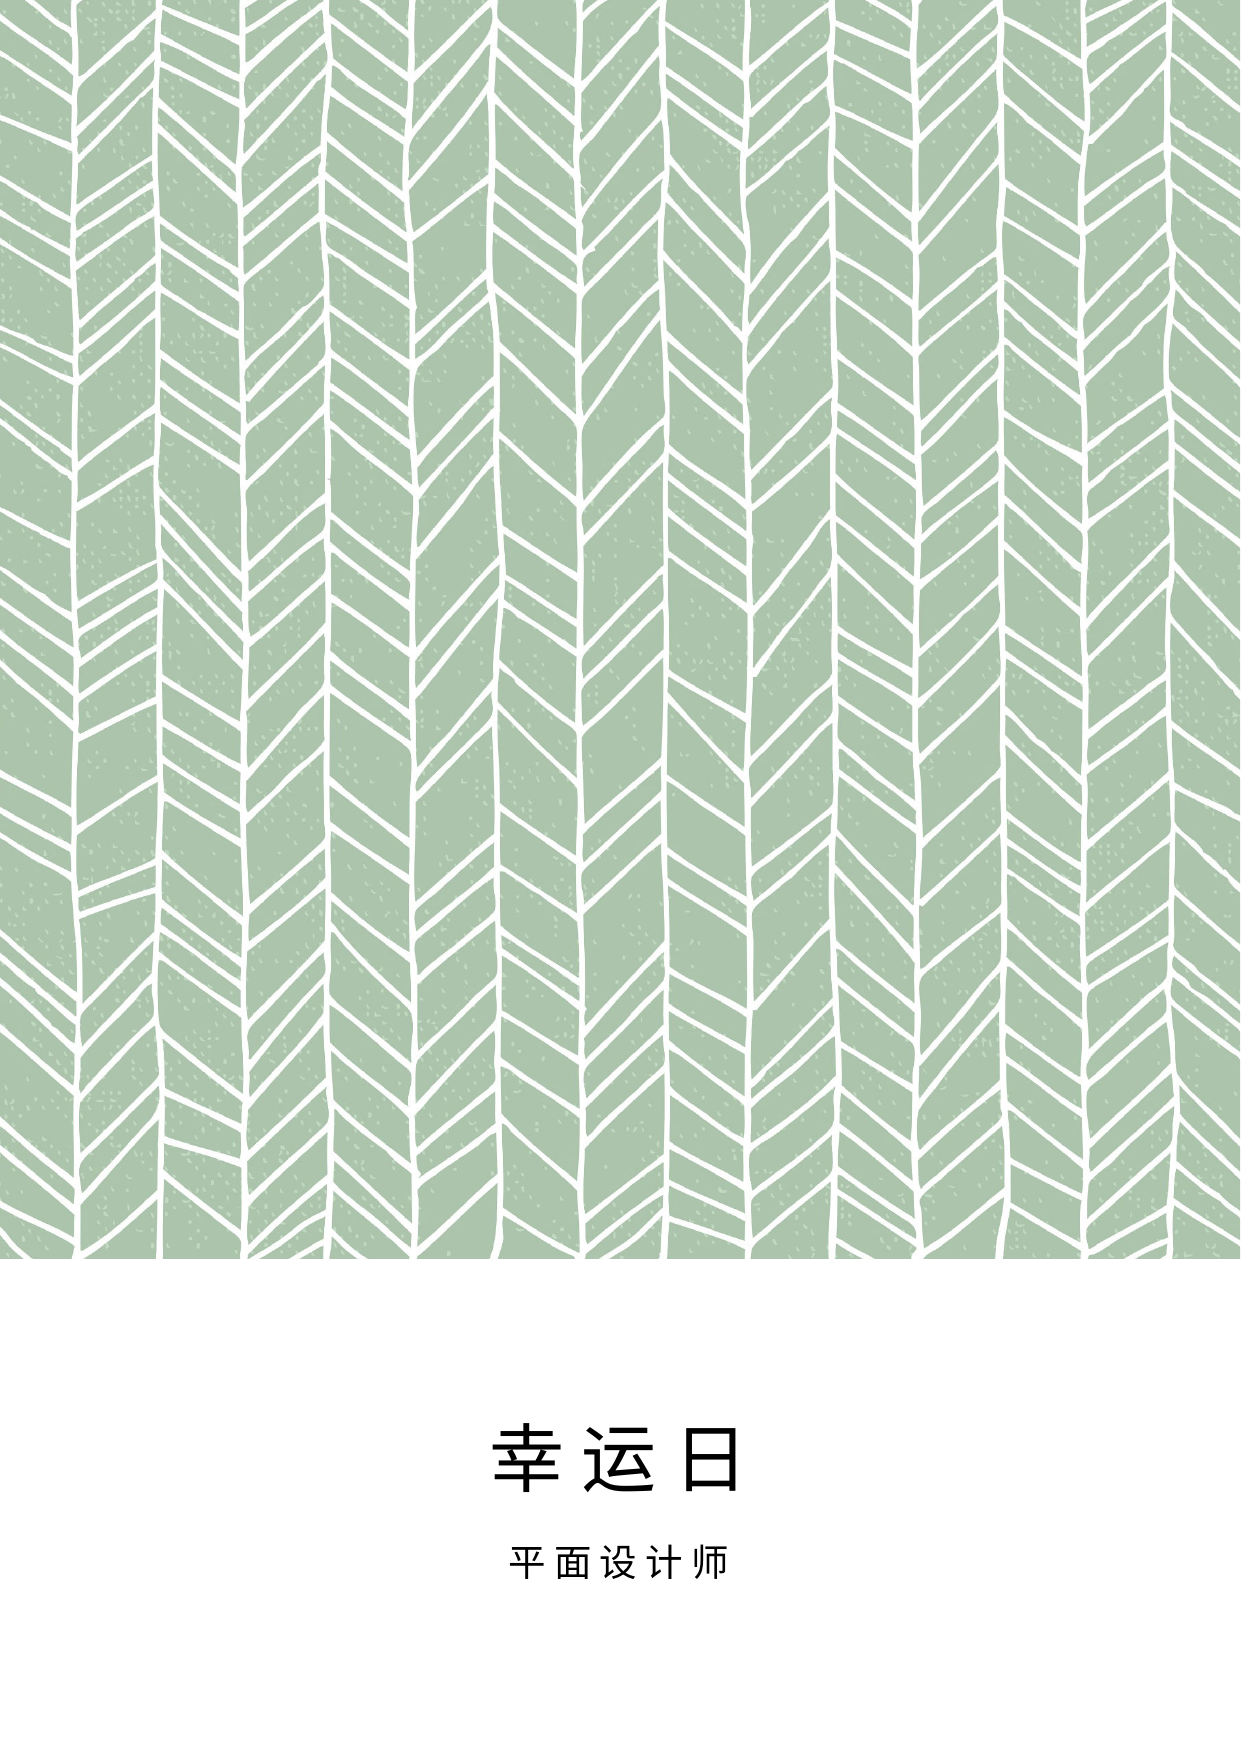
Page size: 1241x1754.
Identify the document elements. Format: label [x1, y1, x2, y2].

picture [0, 0, 1241, 1259]
